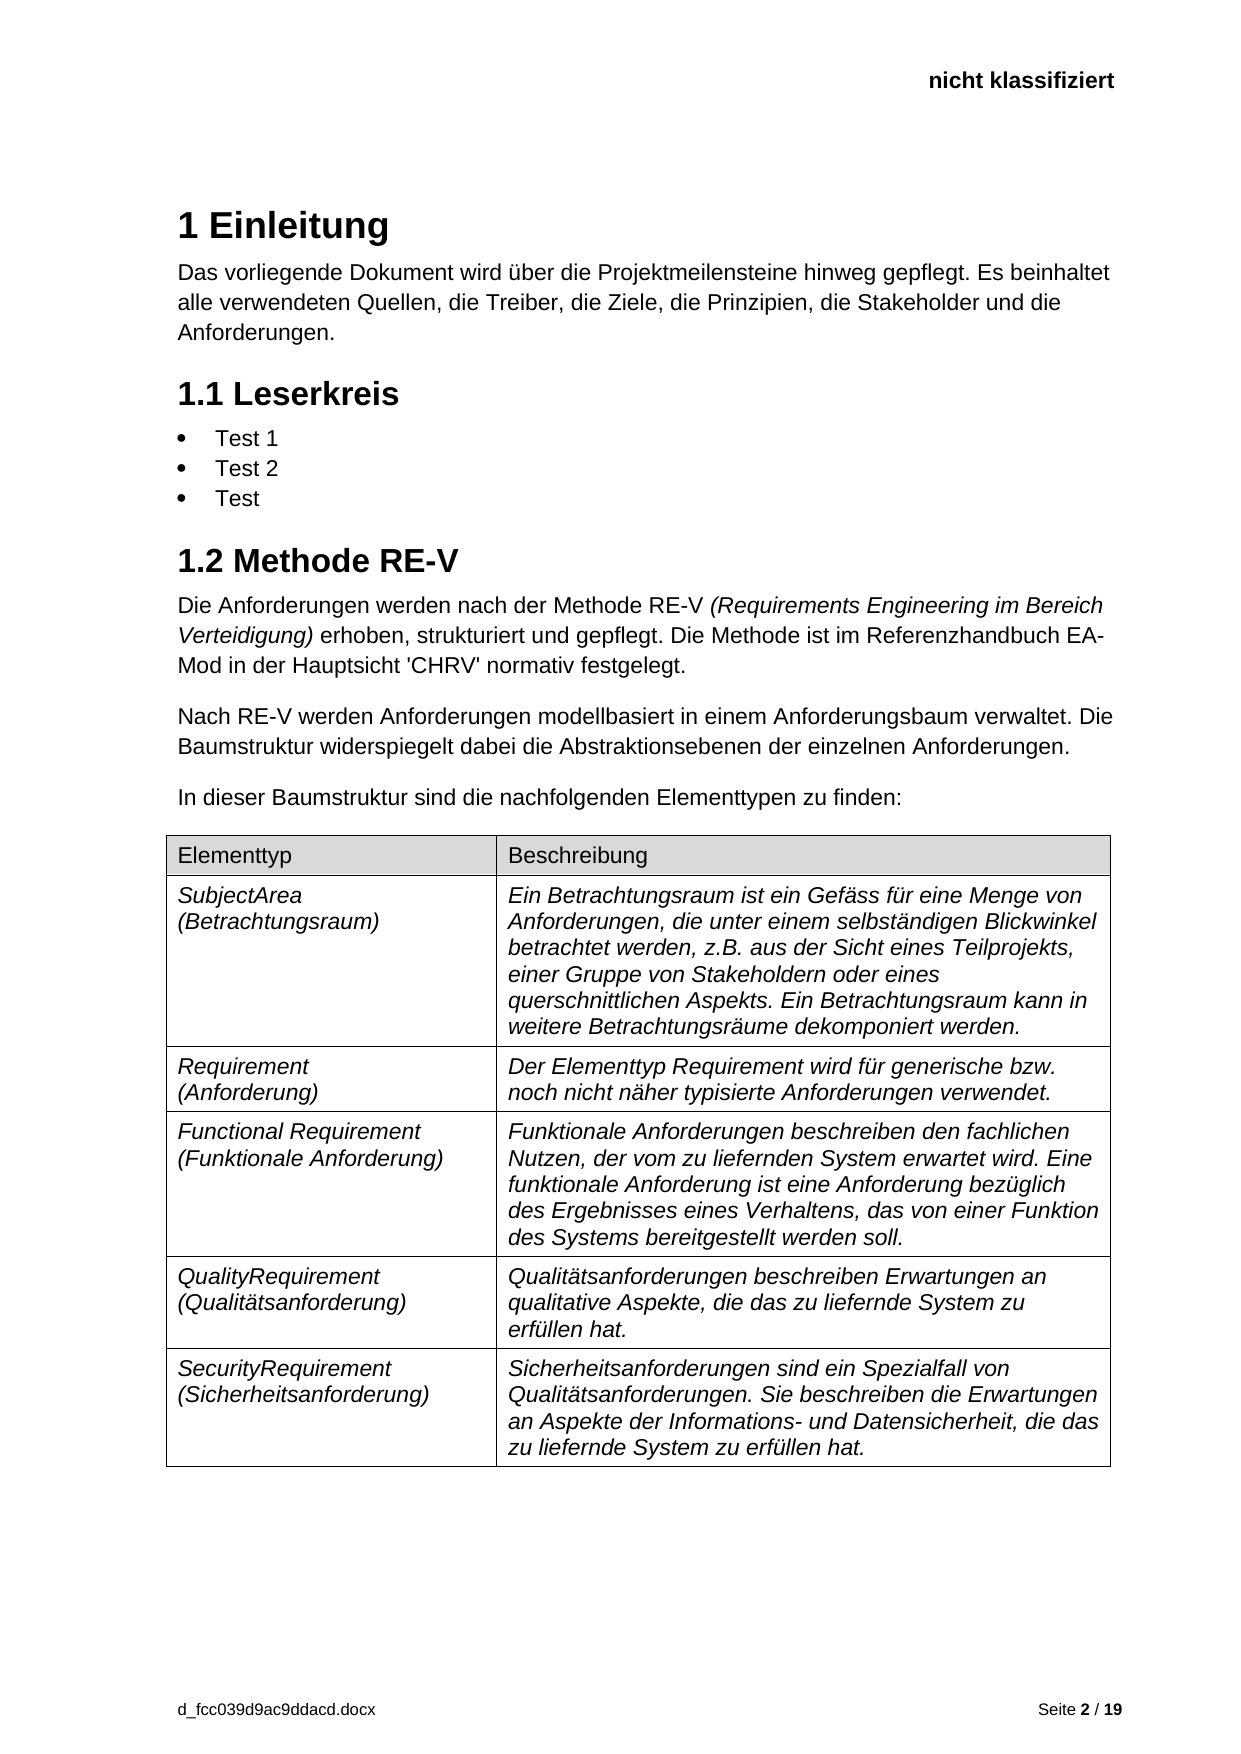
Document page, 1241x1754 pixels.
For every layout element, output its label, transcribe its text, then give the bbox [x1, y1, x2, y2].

table_cell SecurityRequirement (Sicherheitsanforderung) [167, 1349, 496, 1466]
list Test [177, 485, 1122, 512]
table_cell Funktionale Anforderungen beschreiben den fachlichen Nutzen, der vom zu liefernden System erwartet wird. Eine funktionale Anforderung ist eine Anforderung bezüglich des Ergebnisses eines Verhaltens, das von einer Funktion des Systems bereitgestellt werden soll. [497, 1112, 1110, 1256]
text Das vorliegende Dokument wird über die Projektmeilensteine hinweg gepflegt. Es beinhaltet alle verwendeten Quellen, die Treiber, die Ziele, die Prinzipien, die Stakeholder und die Anforderungen. [177, 258, 1122, 345]
table_header Elementtyp [167, 836, 496, 874]
subtitle Leserkreis [177, 374, 1122, 412]
list Test 2 [177, 455, 1122, 482]
table_cell Requirement (Anforderung) [167, 1047, 496, 1111]
table_cell SubjectArea (Betrachtungsraum) [167, 876, 496, 1046]
text Die Anforderungen werden nach der Methode RE-V (Requirements Engineering im Bereich Verteidigung) erhoben, strukturiert und gepflegt. Die Methode ist im Referenzhandbuch EA-Mod in der Hauptsicht 'CHRV' normativ festgelegt. [177, 592, 1122, 678]
subtitle Methode RE-V [177, 541, 1122, 579]
table_cell Ein Betrachtungsraum ist ein Gefäss für eine Menge von Anforderungen, die unter einem selbständigen Blickwinkel betrachtet werden, z.B. aus der Sicht eines Teilprojekts, einer Gruppe von Stakeholdern oder eines querschnittlichen Aspekts. Ein Betrachtungsraum kann in weitere Betrachtungsräume dekomponiert werden. [497, 876, 1110, 1046]
text In dieser Baumstruktur sind die nachfolgenden Elementtypen zu finden: [177, 784, 1122, 811]
list Test 1 [177, 425, 1122, 451]
table_cell Der Elementtyp Requirement wird für generische bzw. noch nicht näher typisierte Anforderungen verwendet. [497, 1047, 1110, 1111]
table_header Beschreibung [497, 836, 1110, 874]
table_cell Qualitätsanforderungen beschreiben Erwartungen an qualitative Aspekte, die das zu liefernde System zu erfüllen hat. [497, 1257, 1110, 1348]
table_cell QualityRequirement (Qualitätsanforderung) [167, 1257, 496, 1348]
table_cell Sicherheitsanforderungen sind ein Spezialfall von Qualitätsanforderungen. Sie beschreiben die Erwartungen an Aspekte der Informations- und Datensicherheit, die das zu liefernde System zu erfüllen hat. [497, 1349, 1110, 1466]
table_cell Functional Requirement (Funktionale Anforderung) [167, 1112, 496, 1256]
subtitle Einleitung [177, 203, 1122, 246]
text Nach RE-V werden Anforderungen modellbasiert in einem Anforderungsbaum verwaltet. Die Baumstruktur widerspiegelt dabei die Abstraktionsebenen der einzelnen Anforderungen. [177, 703, 1122, 759]
